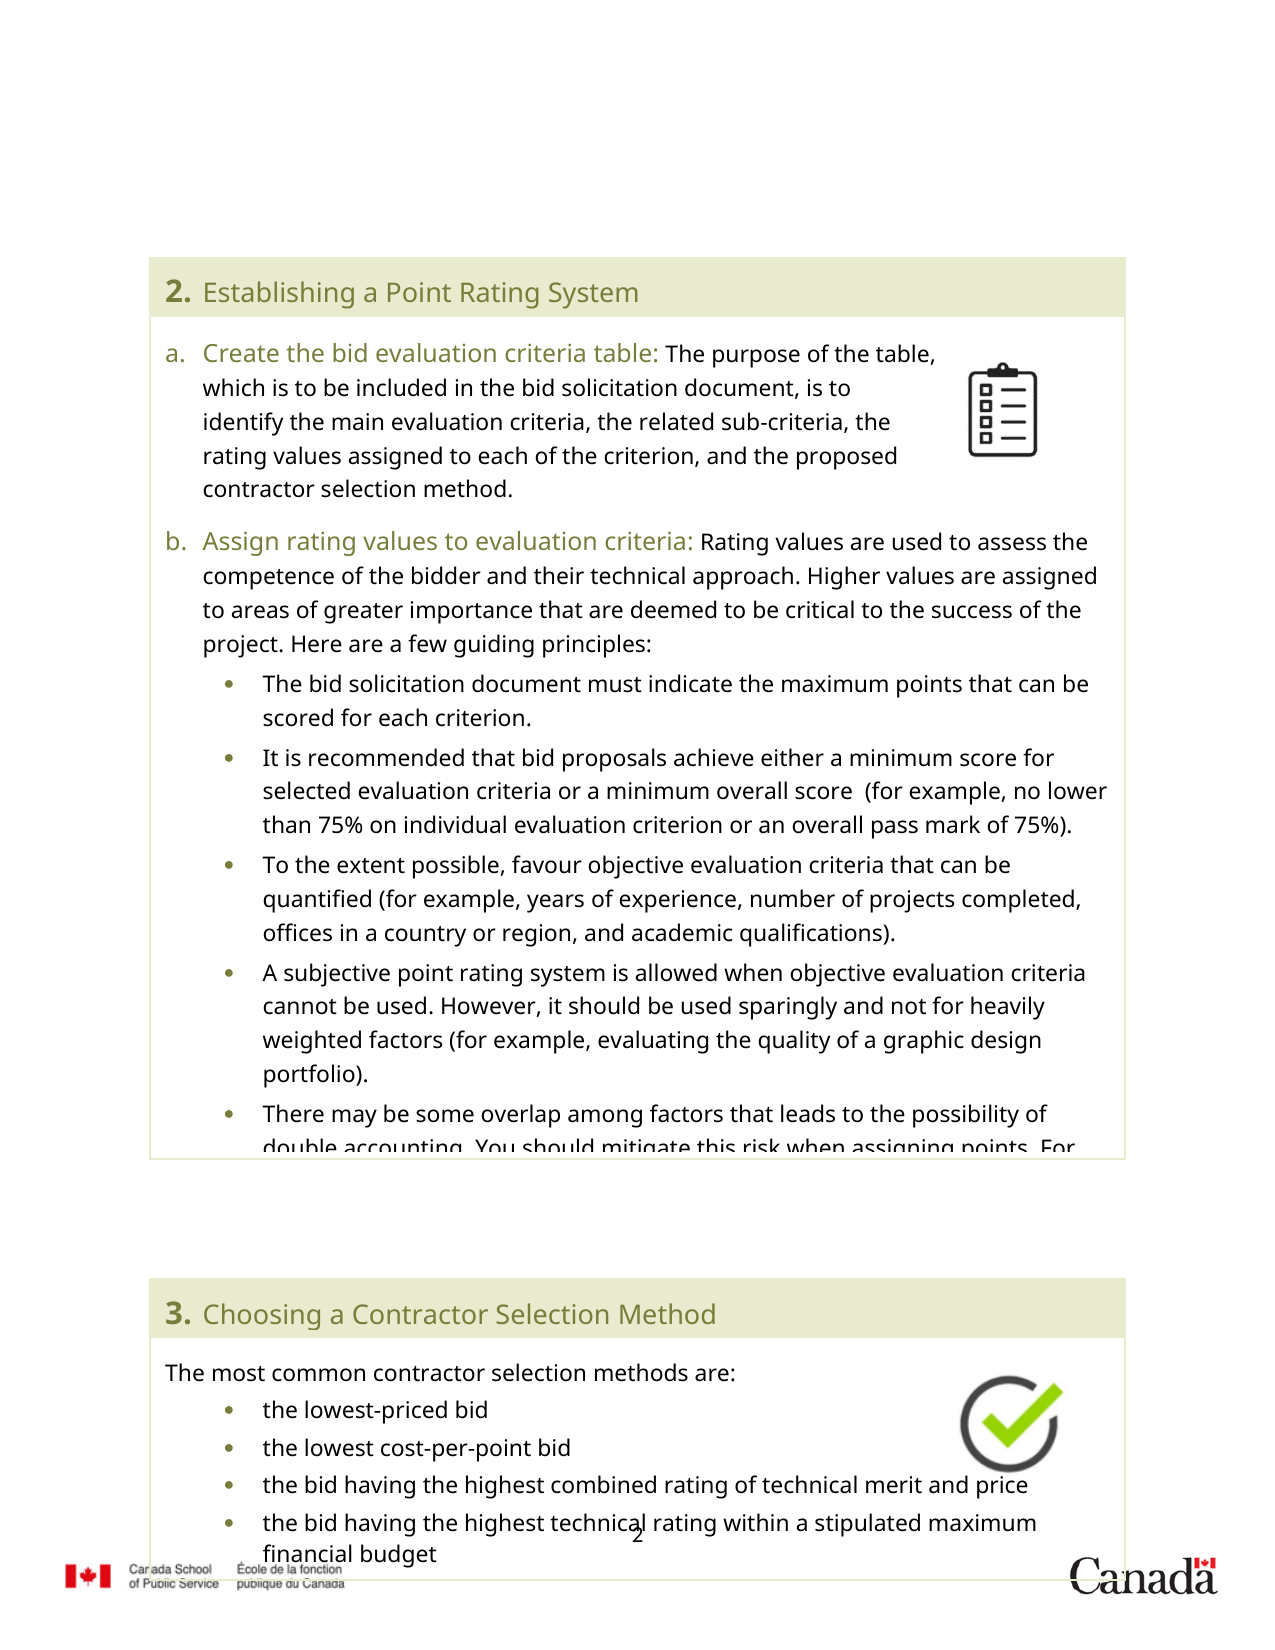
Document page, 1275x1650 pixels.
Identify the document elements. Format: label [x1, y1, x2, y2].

picture [62, 1558, 354, 1597]
picture [962, 359, 1041, 459]
picture [151, 1558, 354, 1579]
picture [1067, 1553, 1124, 1579]
picture [1067, 1553, 1219, 1597]
picture [952, 1360, 1068, 1479]
